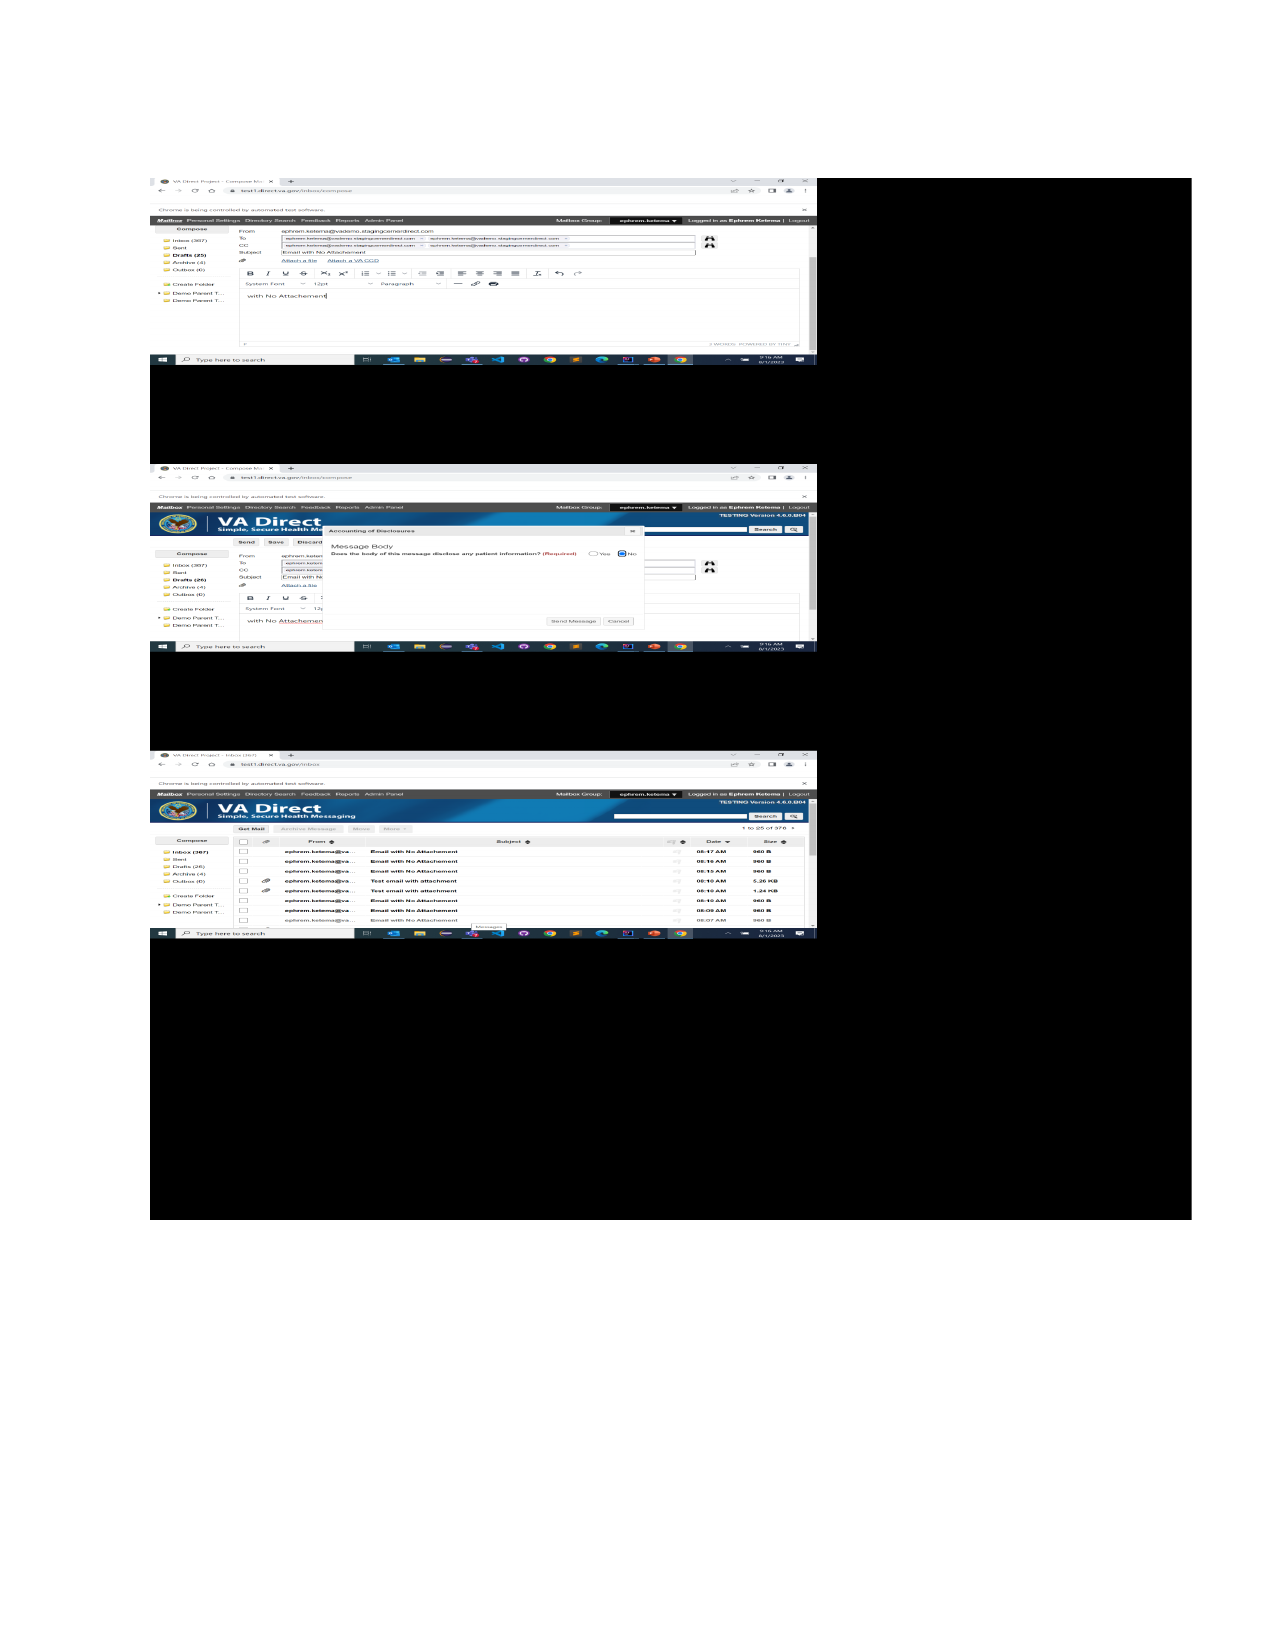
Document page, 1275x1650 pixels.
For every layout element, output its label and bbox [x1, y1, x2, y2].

picture [150, 178, 1192, 1220]
